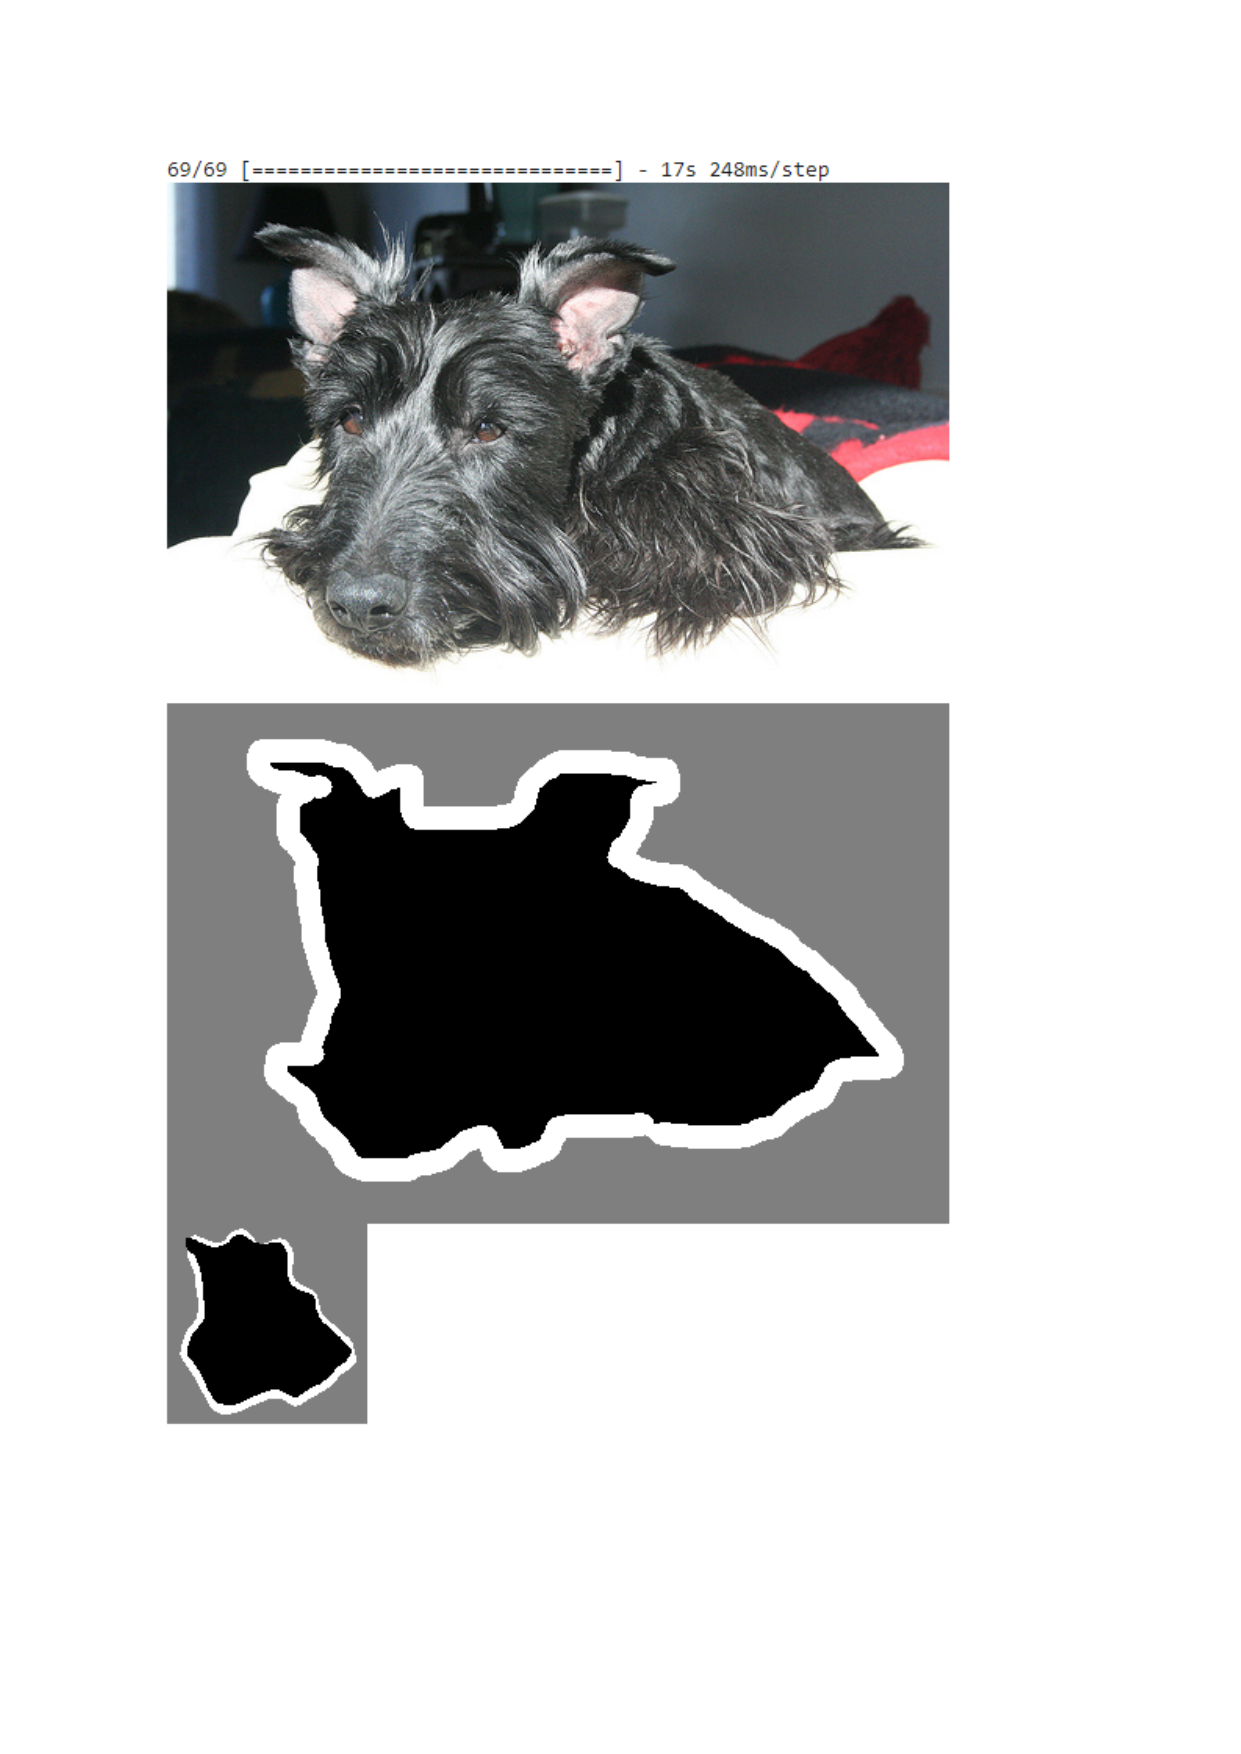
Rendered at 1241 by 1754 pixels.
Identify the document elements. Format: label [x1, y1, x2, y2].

picture [147, 147, 973, 1432]
